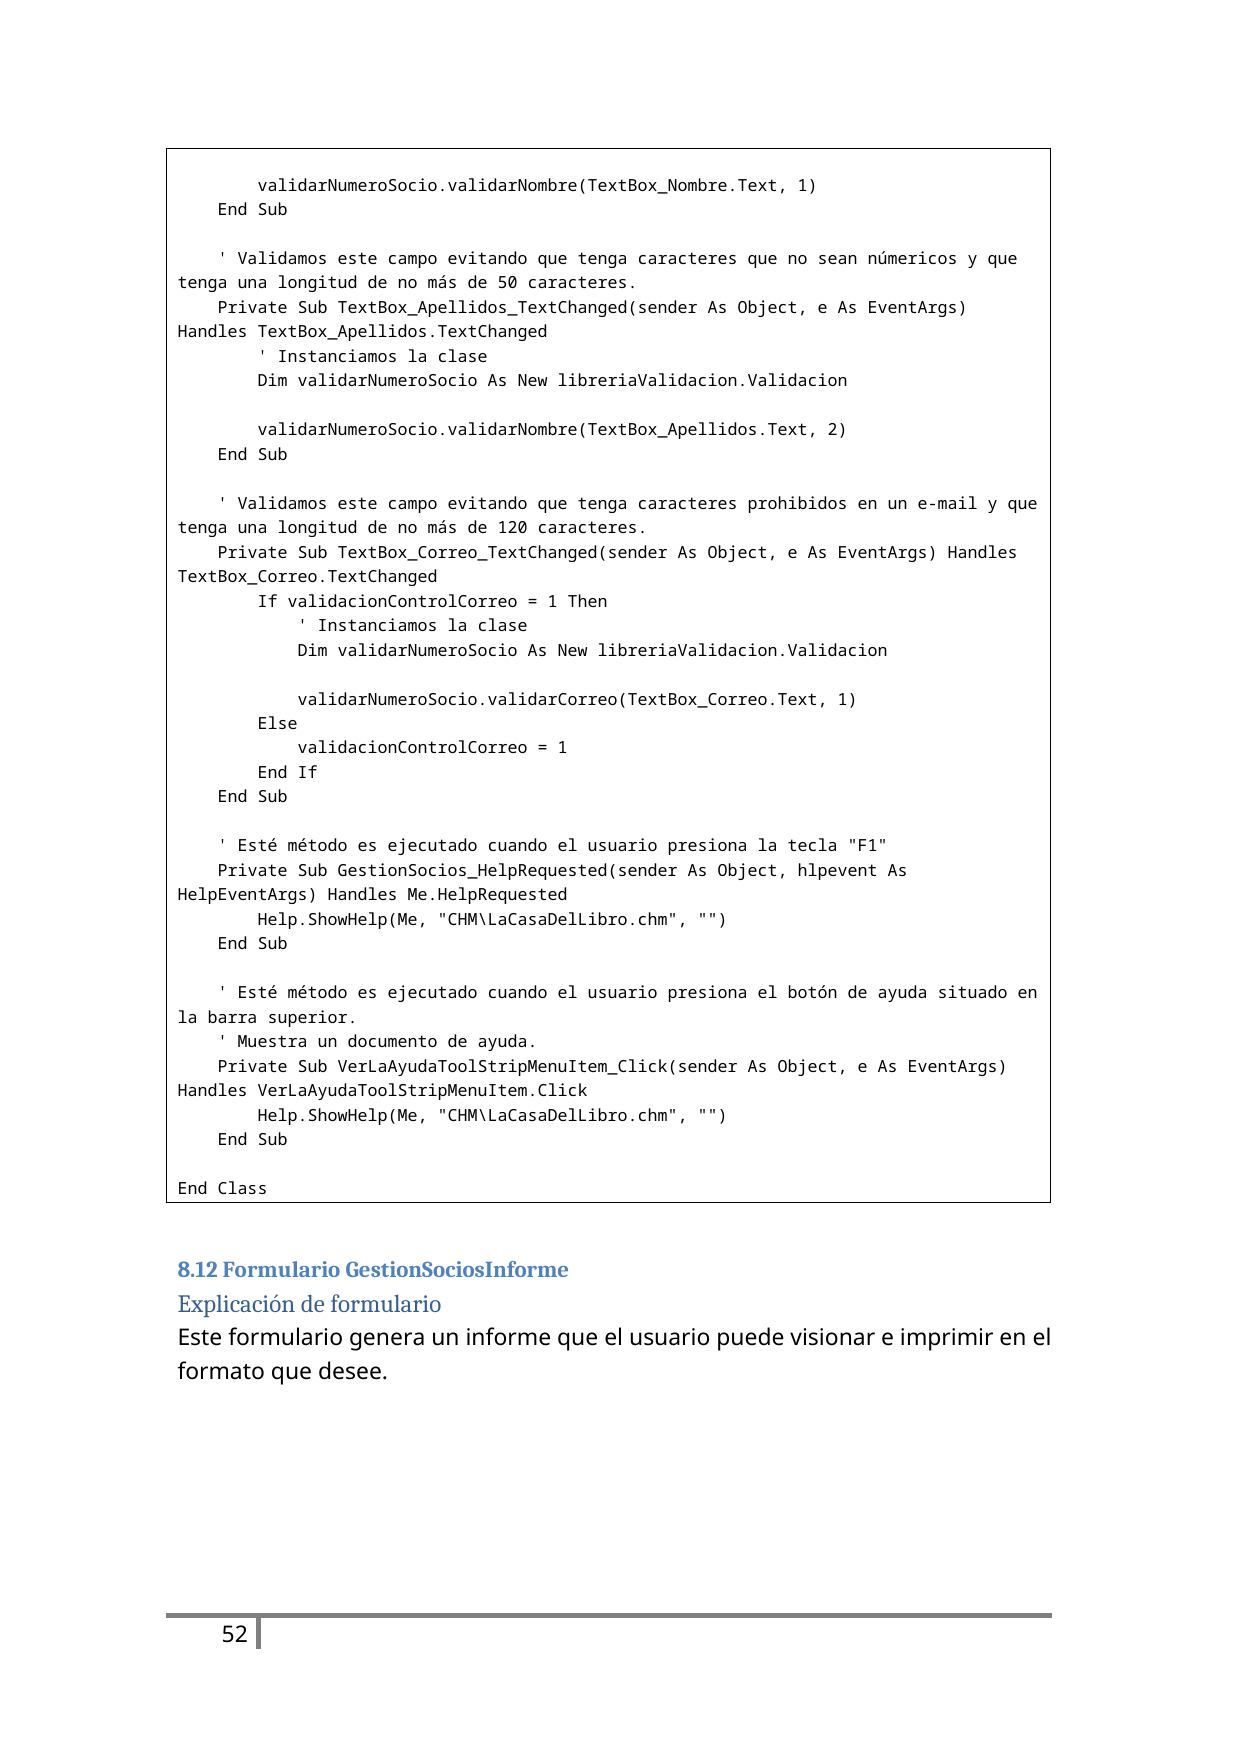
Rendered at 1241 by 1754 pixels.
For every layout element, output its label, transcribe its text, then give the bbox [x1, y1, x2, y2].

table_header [167, 149, 1050, 1202]
subtitle 8.12 Formulario GestionSociosInforme [177, 1257, 1063, 1283]
text Este formulario genera un informe que el usuario puede visionar e imprimir en el formato que desee. [177, 1321, 1063, 1386]
subtitle Explicación de formulario [177, 1290, 1063, 1318]
